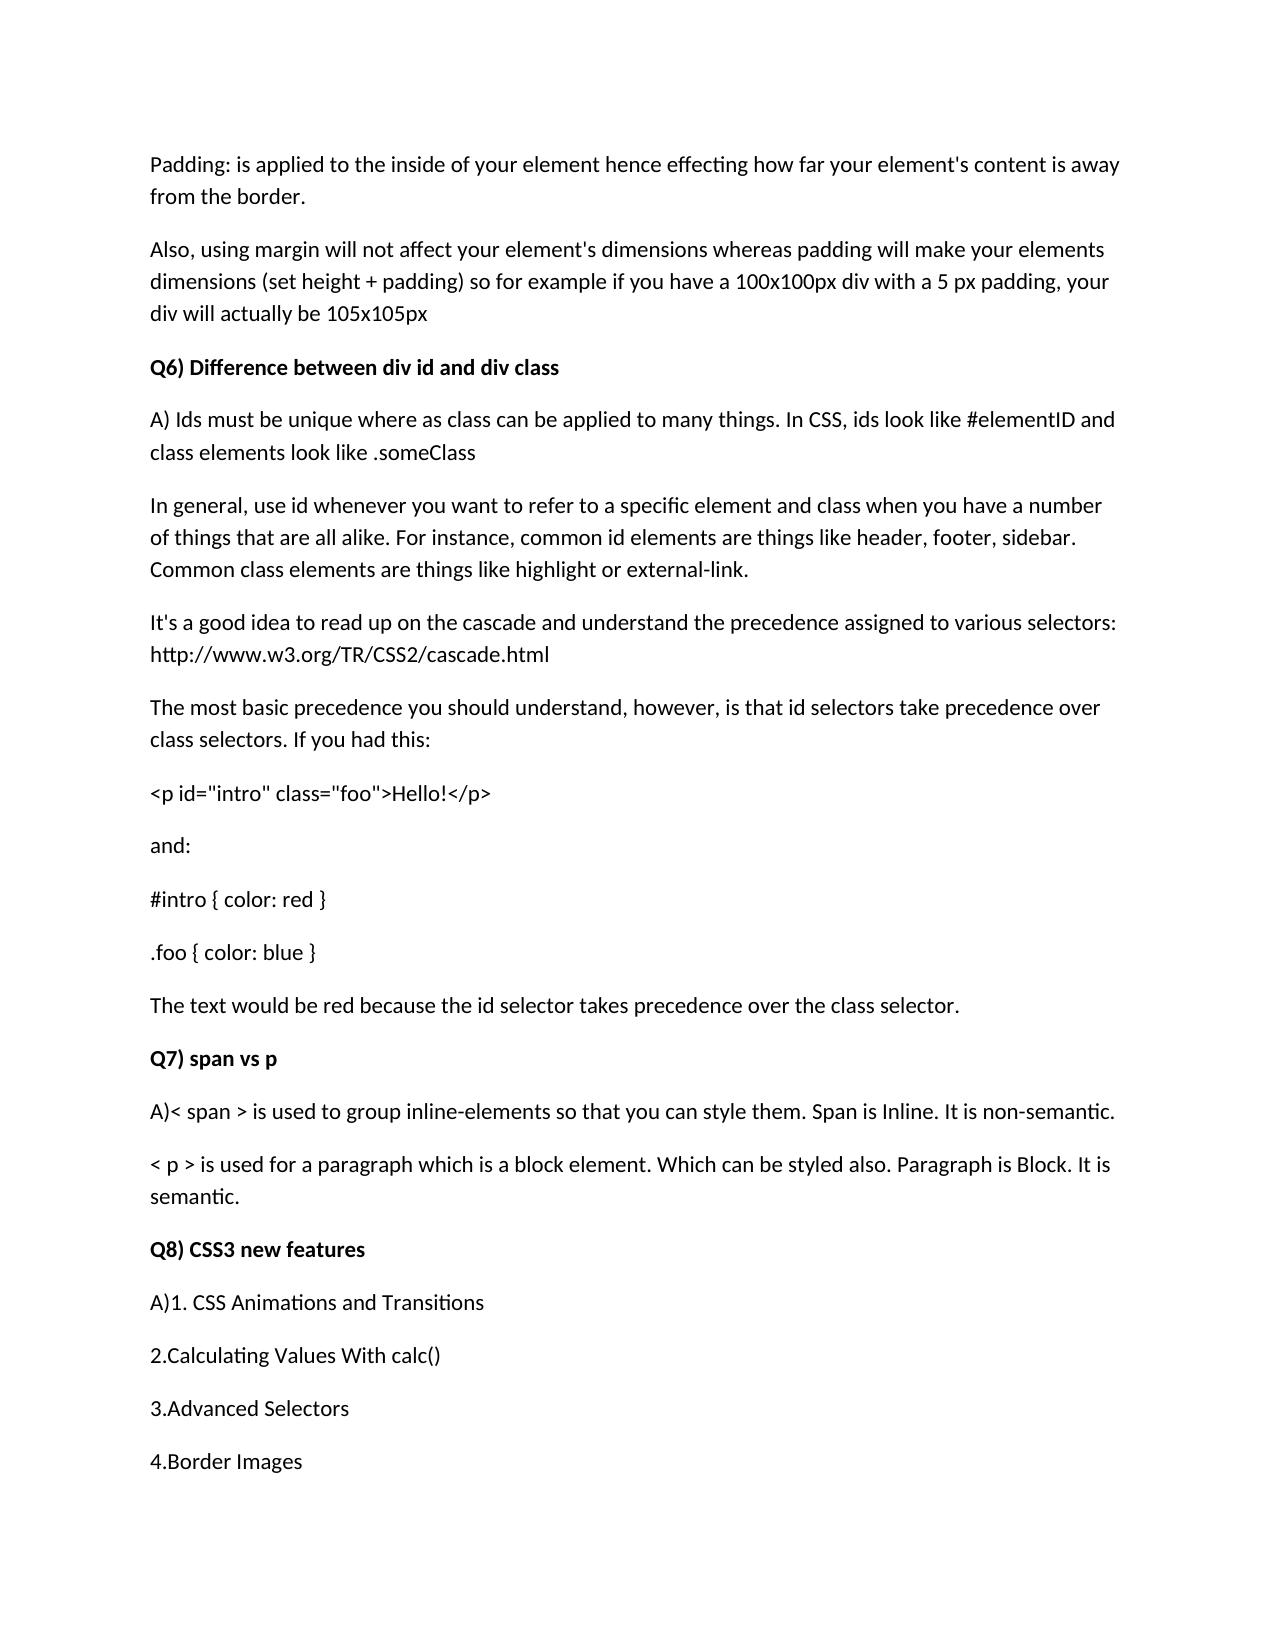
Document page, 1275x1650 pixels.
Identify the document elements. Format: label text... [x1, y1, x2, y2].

text A)1. CSS Animations and Transitions [150, 1288, 1125, 1316]
text A) Ids must be unique where as class can be applied to many things. In CSS, ids look like #elementID and class elements look like .someClass [150, 406, 1125, 466]
text 3.Advanced Selectors [150, 1394, 1125, 1422]
text 4.Border Images [150, 1447, 1125, 1475]
text Padding: is applied to the inside of your element hence effecting how far your element's content is away from the border. [150, 150, 1125, 210]
text 2.Calculating Values With calc() [150, 1341, 1125, 1369]
text < p > is used for a paragraph which is a block element. Which can be styled also. Paragraph is Block. It is semantic. [150, 1150, 1125, 1210]
text Q6) Difference between div id and div class [150, 353, 1125, 381]
text A)< span > is used to group inline-elements so that you can style them. Span is Inline. It is non-semantic. [150, 1097, 1125, 1125]
text Also, using margin will not affect your element's dimensions whereas padding will make your elements dimensions (set height + padding) so for example if you have a 100x100px div with a 5 px padding, your div will actually be 105x105px [150, 235, 1125, 328]
text Q7) span vs p [150, 1044, 1125, 1072]
text The most basic precedence you should understand, however, is that id selectors take precedence over class selectors. If you had this: [150, 693, 1125, 754]
text #intro { color: red } [150, 885, 1125, 913]
text .foo { color: blue } [150, 938, 1125, 966]
text Q8) CSS3 new features [150, 1235, 1125, 1263]
text In general, use id whenever you want to refer to a specific element and class when you have a number of things that are all alike. For instance, common id elements are things like header, footer, sidebar. Common class elements are things like highlight or external-link. [150, 491, 1125, 583]
text The text would be red because the id selector takes precedence over the class selector. [150, 991, 1125, 1019]
text It's a good idea to read up on the cascade and understand the precedence assigned to various selectors: http://www.w3.org/TR/CSS2/cascade.html [150, 608, 1125, 668]
text and: [150, 832, 1125, 860]
text <p id="intro" class="foo">Hello!</p> [150, 779, 1125, 807]
